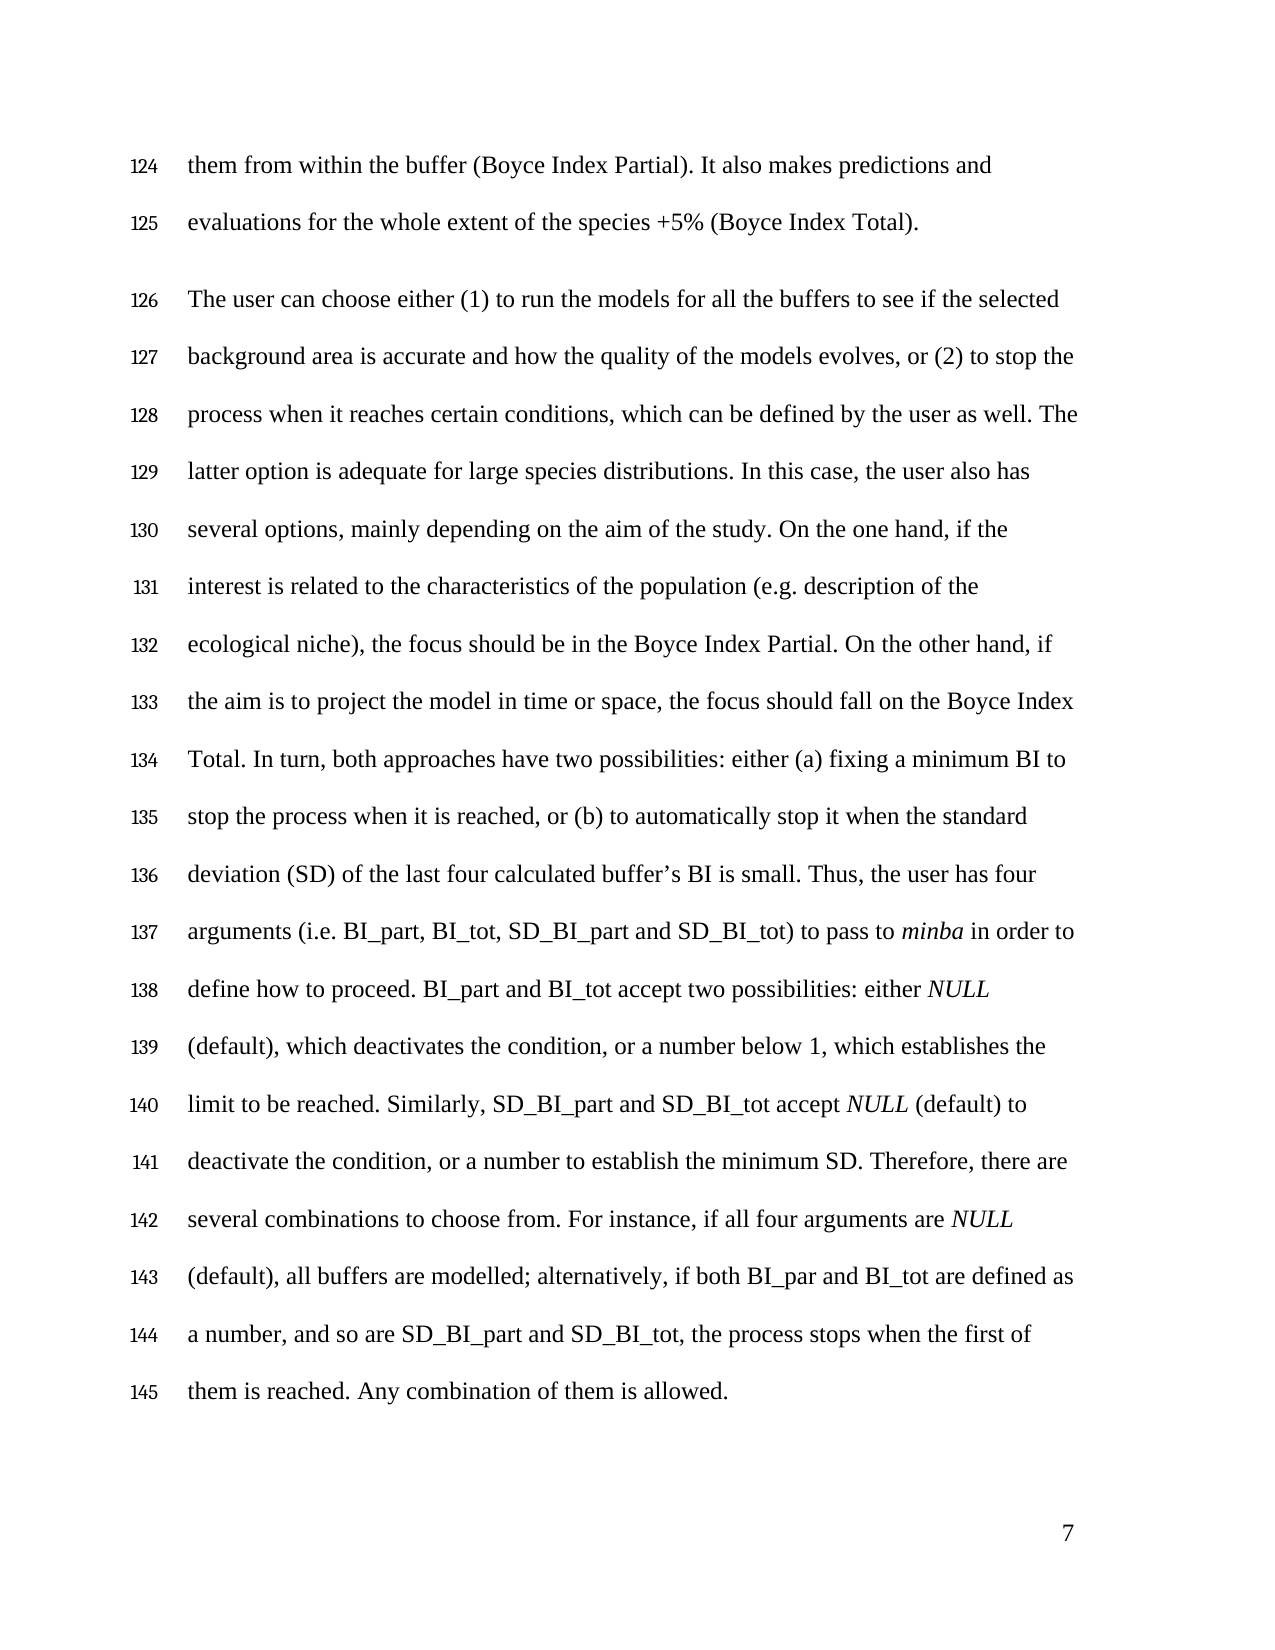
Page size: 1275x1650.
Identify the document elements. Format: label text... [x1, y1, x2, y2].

text The user can choose either (1) to run the models for all the buffers to see if the selected background area is accurate and how the quality of the models evolves, or (2) to stop the process when it reaches certain conditions, which can be defined by the user as well. The latter option is adequate for large species distributions. In this case, the user also has several options, mainly depending on the aim of the study. On the one hand, if the interest is related to the characteristics of the population (e.g. description of the ecological niche), the focus should be in the Boyce Index Partial. On the other hand, if the aim is to project the model in time or space, the focus should fall on the Boyce Index Total. In turn, both approaches have two possibilities: either (a) fixing a minimum BI to stop the process when it is reached, or (b) to automatically stop it when the standard deviation (SD) of the last four calculated buffer’s BI is small. Thus, the user has four arguments (i.e. BI_part, BI_tot, SD_BI_part and SD_BI_tot) to pass to minba in order to define how to proceed. BI_part and BI_tot accept two possibilities: either NULL (default), which deactivates the condition, or a number below 1, which establishes the limit to be reached. Similarly, SD_BI_part and SD_BI_tot accept NULL (default) to deactivate the condition, or a number to establish the minimum SD. Therefore, there are several combinations to choose from. For instance, if all four arguments are NULL (default), all buffers are modelled; alternatively, if both BI_par and BI_tot are defined as a number, and so are SD_BI_part and SD_BI_tot, the process stops when the first of them is reached. Any combination of them is allowed. [187, 284, 1087, 1405]
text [187, 150, 1087, 236]
